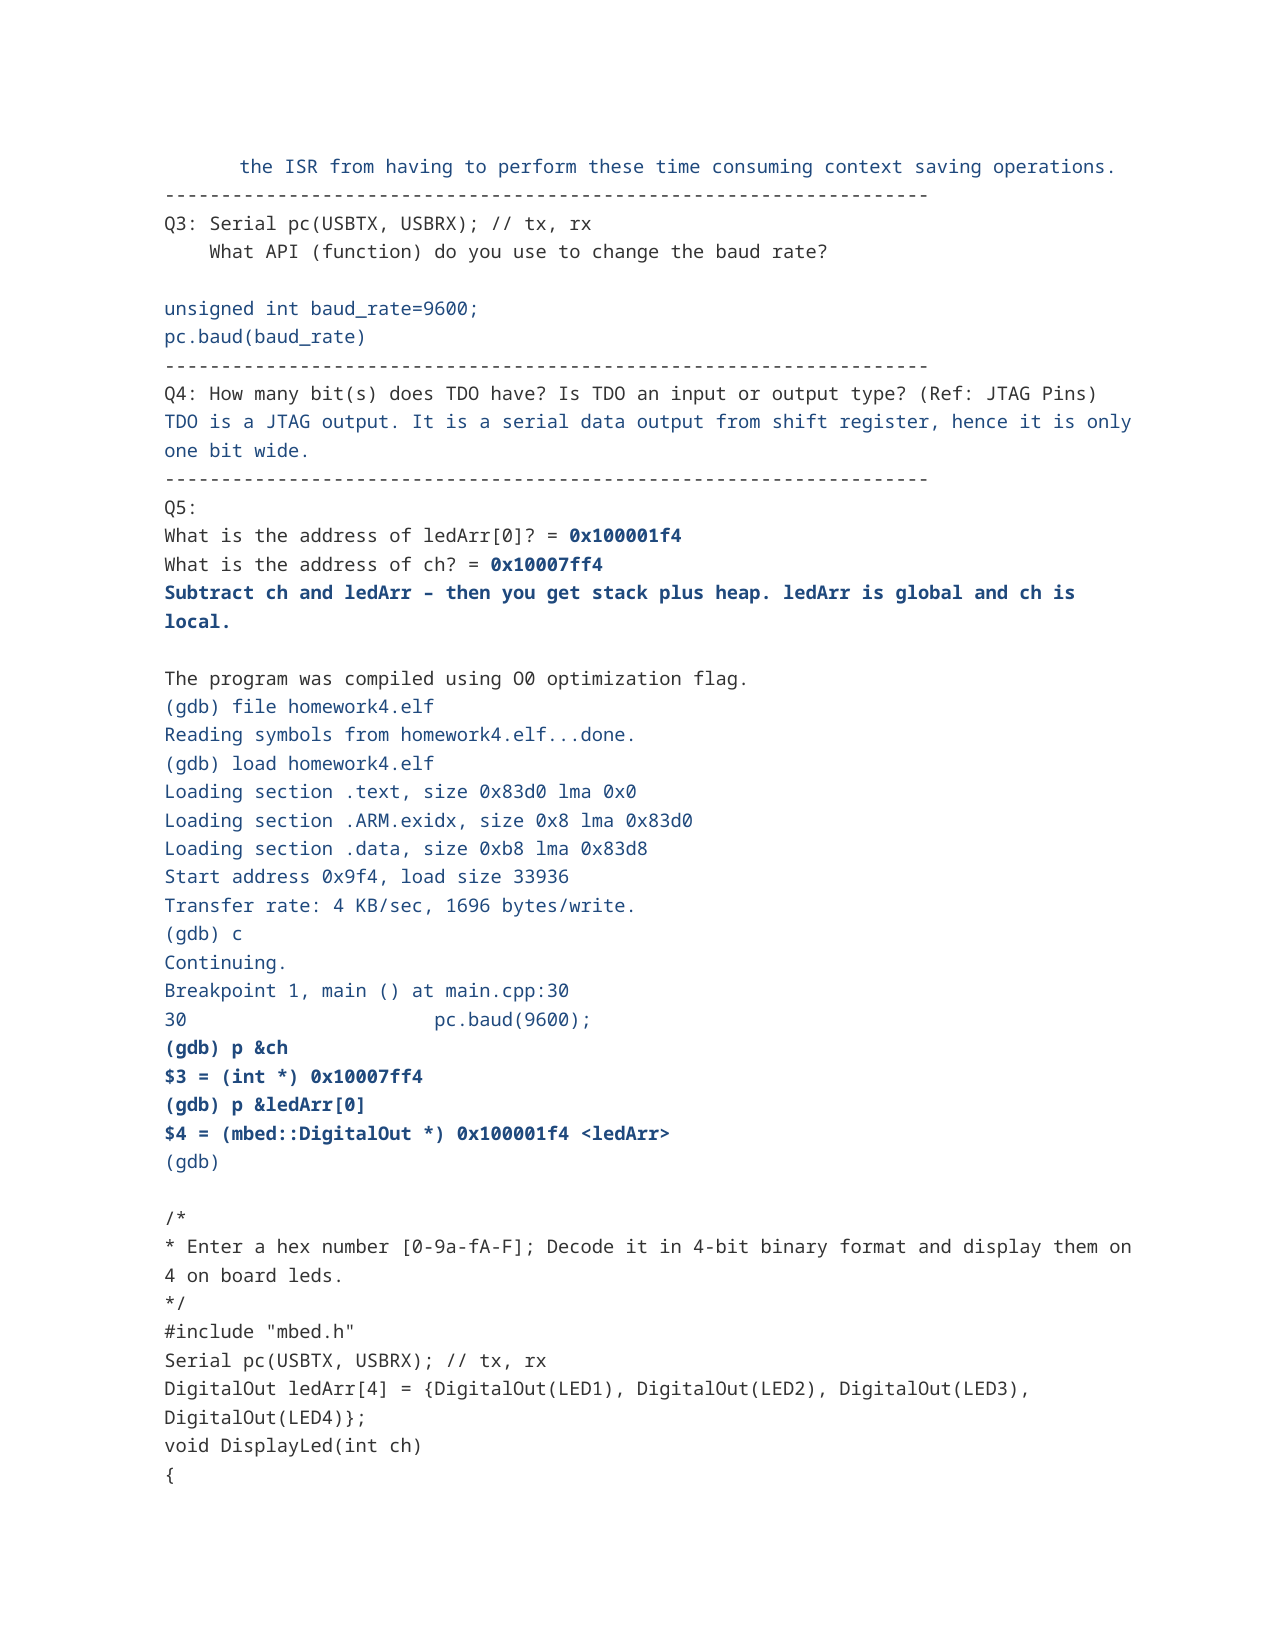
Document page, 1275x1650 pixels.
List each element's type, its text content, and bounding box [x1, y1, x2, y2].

table_cell What is the address of ledArr[0]? = 0x100001f4 [149, 520, 1155, 548]
table_cell -------------------------------------------------------------------- [149, 463, 1155, 491]
table_cell void DisplayLed(int ch) [149, 1430, 1155, 1458]
table_cell DigitalOut ledArr[4] = {DigitalOut(LED1), DigitalOut(LED2), DigitalOut(LED3), DigitalOut(LED4)}; [149, 1373, 1155, 1430]
table_cell * Enter a hex number [0-9a-fA-F]; Decode it in 4-bit binary format and display them on 4 on board leds. [149, 1231, 1155, 1287]
table_cell -------------------------------------------------------------------- [149, 349, 1155, 377]
table_cell Q3: Serial pc(USBTX, USBRX); // tx, rx [149, 207, 1155, 235]
table_cell Serial pc(USBTX, USBRX); // tx, rx [149, 1344, 1155, 1373]
table_cell The program was compiled using O0 optimization flag. (gdb) file homework4.elf Reading symbols from homework4.elf...done. (gdb) load homework4.elf Loading section .text, size 0x83d0 lma 0x0 Loading section .ARM.exidx, size 0x8 lma 0x83d0 Loading section .data, size 0xb8 lma 0x83d8 Start address 0x9f4, load size 33936 Transfer rate: 4 KB/sec, 1696 bytes/write. (gdb) c Continuing. Breakpoint 1, main () at main.cpp:30 30 pc.baud(9600); (gdb) p &ch $3 = (int *) 0x10007ff4 (gdb) p &ledArr[0] $4 = (mbed::DigitalOut *) 0x100001f4 <ledArr> (gdb) [149, 634, 1155, 1202]
table_cell */ [149, 1288, 1155, 1316]
table_cell /* [149, 1202, 1155, 1231]
table_cell Q4: How many bit(s) does TDO have? Is TDO an input or output type? (Ref: JTAG Pins) TDO is a JTAG output. It is a serial data output from shift register, hence it is only one bit wide. [149, 378, 1155, 463]
table_cell #include "mbed.h" [149, 1316, 1155, 1344]
table_cell { [149, 1458, 1155, 1487]
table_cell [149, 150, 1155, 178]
table_cell Q5: [149, 491, 1155, 520]
table_cell -------------------------------------------------------------------- [149, 179, 1155, 207]
table_cell What API (function) do you use to change the baud rate? unsigned int baud_rate=9600; pc.baud(baud_rate) [149, 235, 1155, 349]
table_cell What is the address of ch? = 0x10007ff4 Subtract ch and ledArr – then you get stack plus heap. ledArr is global and ch is local. [149, 548, 1155, 633]
